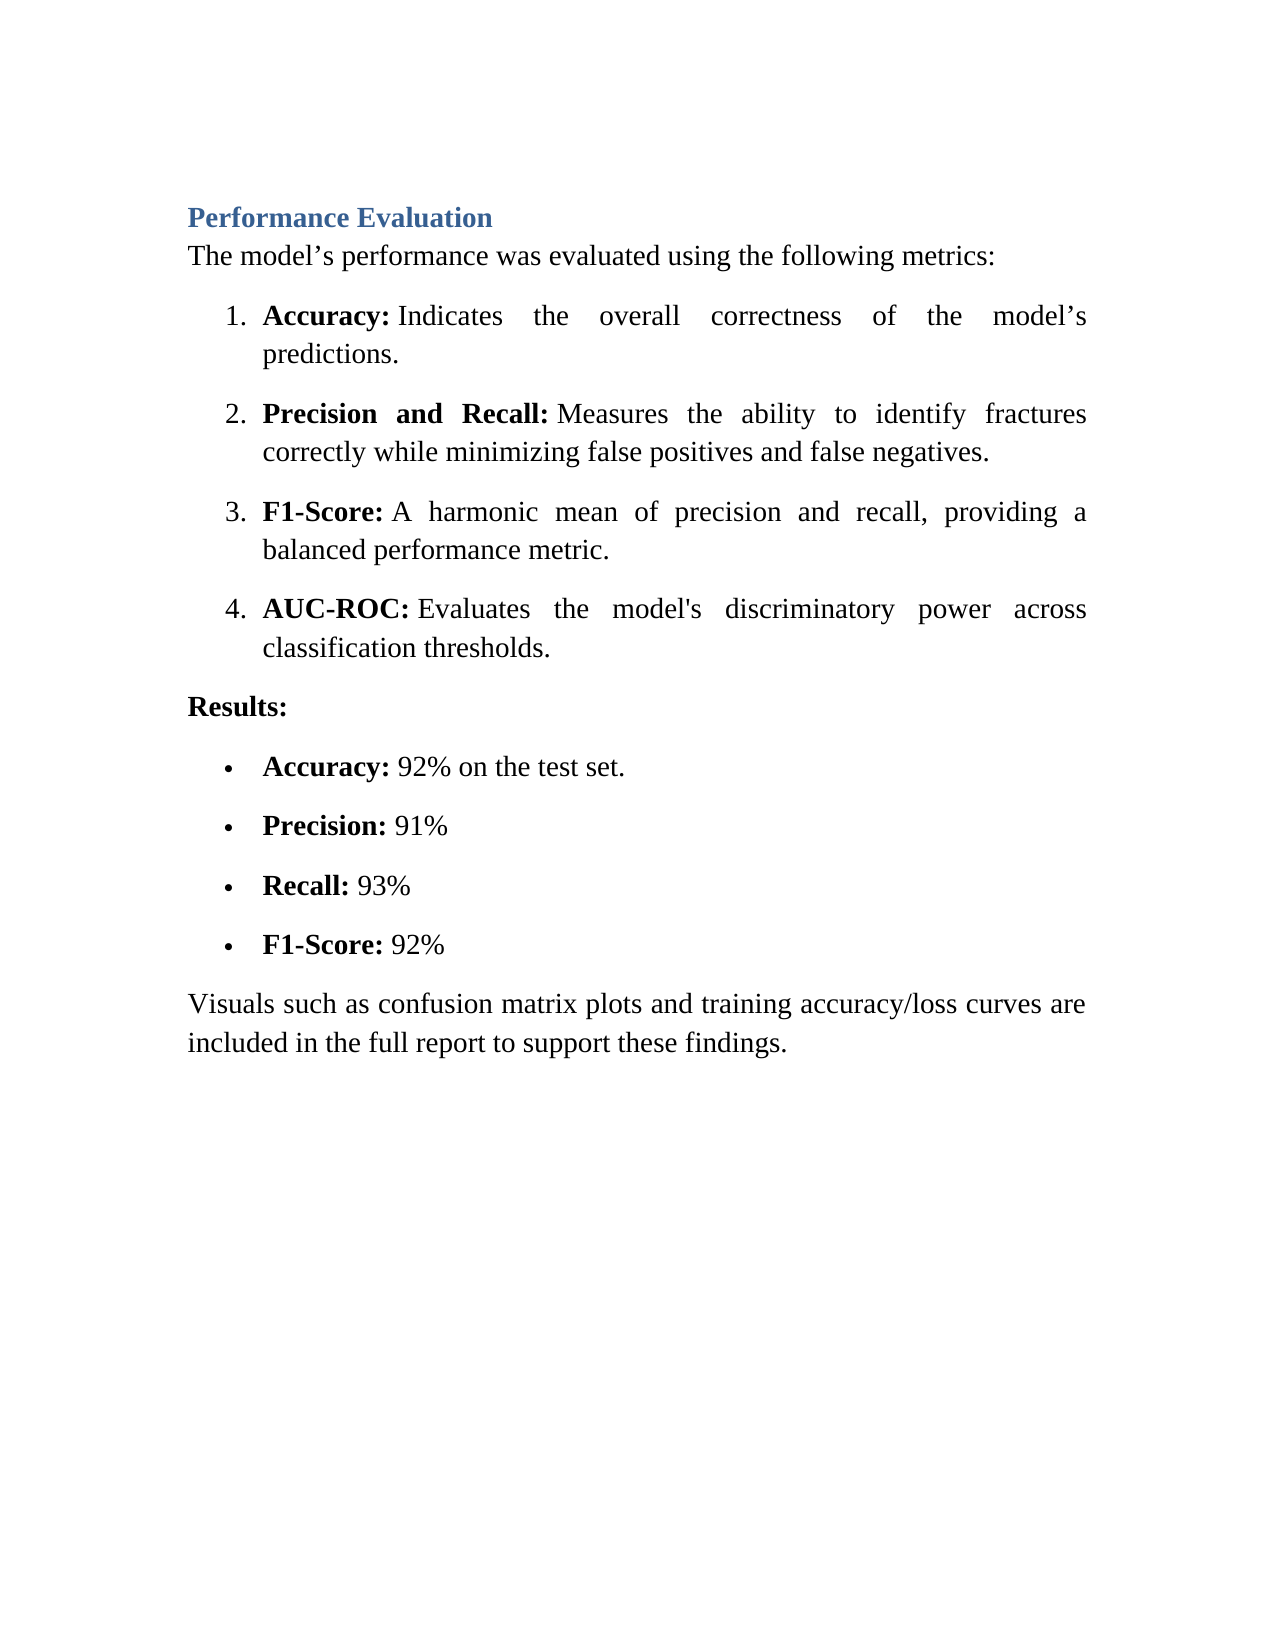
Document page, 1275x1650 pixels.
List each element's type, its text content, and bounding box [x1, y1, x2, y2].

list Recall: 93% [225, 868, 1087, 901]
text The model’s performance was evaluated using the following metrics: [187, 238, 1087, 272]
list Precision: 91% [225, 808, 1087, 842]
list F1-Score: A harmonic mean of precision and recall, providing a balanced performance metric. [225, 494, 1087, 566]
subtitle Performance Evaluation [187, 200, 1087, 233]
list AUC-ROC: Evaluates the model's discriminatory power across classification thresholds. [225, 592, 1087, 664]
list Accuracy: Indicates the overall correctness of the model’s predictions. [225, 298, 1087, 370]
list F1-Score: 92% [225, 927, 1087, 961]
list Precision and Recall: Measures the ability to identify fractures correctly while minimizing false positives and false negatives. [225, 396, 1087, 468]
text Results: [187, 689, 1087, 723]
text Visuals such as confusion matrix plots and training accuracy/loss curves are included in the full report to support these findings. [187, 986, 1087, 1058]
list Accuracy: 92% on the test set. [225, 749, 1087, 782]
